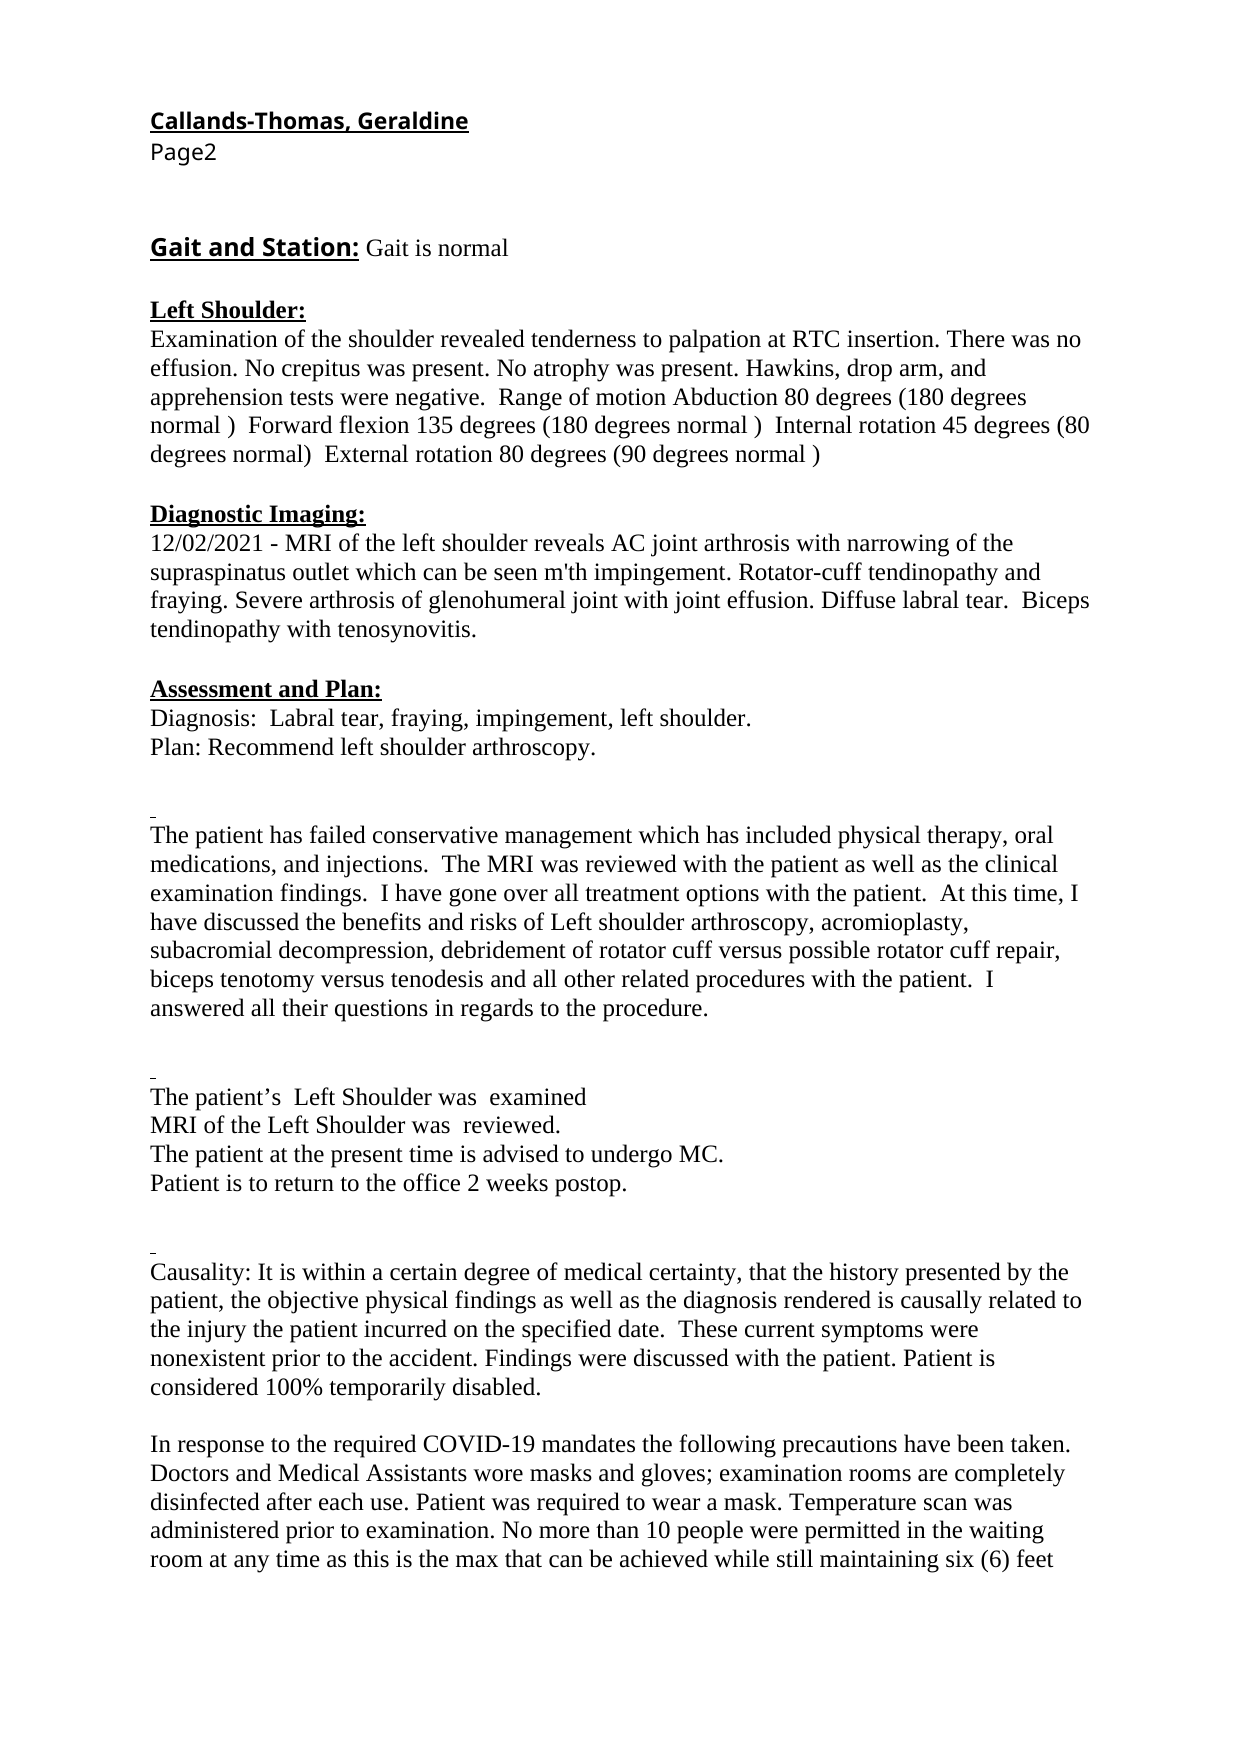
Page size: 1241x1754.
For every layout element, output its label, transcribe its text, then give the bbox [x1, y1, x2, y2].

text The patient has failed conservative management which has included physical therapy, oral medications, and injections. The MRI was reviewed with the patient as well as the clinical examination findings. I have gone over all treatment options with the patient. At this time, I have discussed the benefits and risks of Left shoulder arthroscopy, acromioplasty, subacromial decompression, debridement of rotator cuff versus possible rotator cuff repair, biceps tenotomy versus tenodesis and all other related procedures with the patient. I answered all their questions in regards to the procedure. [150, 792, 1090, 1053]
text Left Shoulder: Examination of the shoulder revealed tenderness to palpation at RTC insertion. There was no effusion. No crepitus was present. No atrophy was present. Hawkins, drop arm, and apprehension tests were negative. Range of motion Abduction 80 degrees (180 degrees normal ) Forward flexion 135 degrees (180 degrees normal ) Internal rotation 45 degrees (80 degrees normal) External rotation 80 degrees (90 degrees normal ) [150, 295, 1090, 499]
text The patient’s Left Shoulder was examined MRI of the Left Shoulder was reviewed. The patient at the present time is advised to undergo MC. Patient is to return to the office 2 weeks postop. [150, 1053, 1090, 1228]
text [150, 1228, 1090, 1573]
text Diagnostic Imaging: 12/02/2021 - MRI of the left shoulder reveals AC joint arthrosis with narrowing of the supraspinatus outlet which can be seen m'th impingement. Rotator-cuff tendinopathy and fraying. Severe arthrosis of glenohumeral joint with joint effusion. Diffuse labral tear. Biceps tendinopathy with tenosynovitis. [150, 499, 1090, 674]
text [150, 230, 1090, 295]
text Assessment and Plan: Diagnosis: Labral tear, fraying, impingement, left shoulder. Plan: Recommend left shoulder arthroscopy. [150, 674, 1090, 792]
